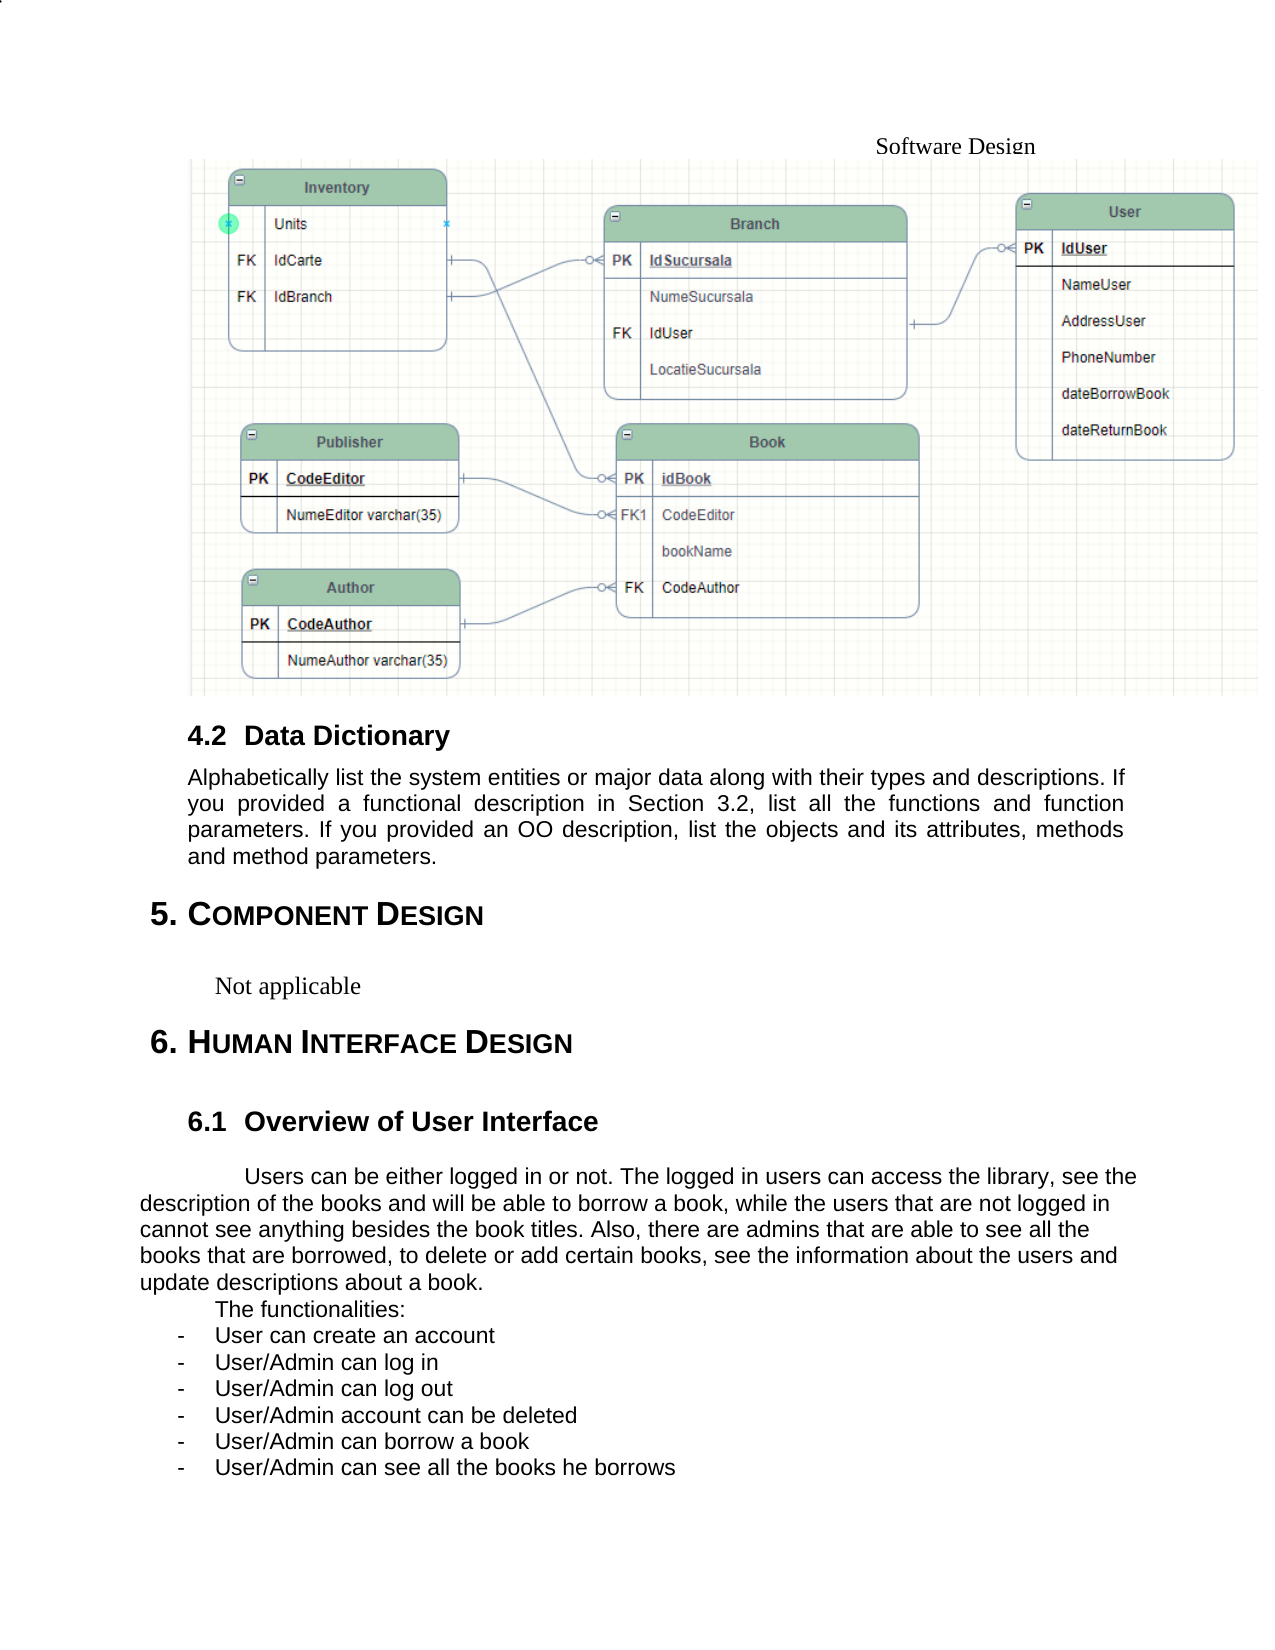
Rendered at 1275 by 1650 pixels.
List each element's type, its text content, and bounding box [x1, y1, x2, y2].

list User/Admin can log in [177, 1349, 1137, 1375]
list User/Admin can log out [177, 1375, 1137, 1402]
list User/Admin can borrow a book [177, 1428, 1137, 1454]
list User can create an account [177, 1322, 1137, 1349]
list User/Admin account can be deleted [177, 1402, 1137, 1428]
text update descriptions about a book. [139, 1269, 1137, 1295]
subtitle COMPONENT DESIGN [150, 894, 1137, 933]
picture [187, 159, 1258, 696]
list User/Admin can see all the books he borrows [177, 1454, 1137, 1481]
text cannot see anything besides the book titles. Also, there are admins that are able to see all the books that are borrowed, to delete or add certain books, see the information about the users and [139, 1216, 1137, 1269]
text Not applicable [139, 971, 1137, 1000]
text description of the books and will be able to borrow a book, while the users that are not logged in [139, 1190, 1137, 1216]
subtitle Data Dictionary [187, 718, 1137, 751]
text The functionalities: [139, 1296, 1137, 1322]
subtitle HUMAN INTERFACE DESIGN [150, 1022, 1137, 1061]
subtitle Overview of User Interface [187, 1104, 1137, 1137]
text Users can be either logged in or not. The logged in users can access the library, see the [139, 1163, 1137, 1190]
text Alphabetically list the system entities or major data along with their types and descriptions. If you provided a functional description in Section 3.2, list all the functions and function parameters. If you provided an OO description, list the objects and its attributes, methods and method parameters. [187, 763, 1126, 869]
